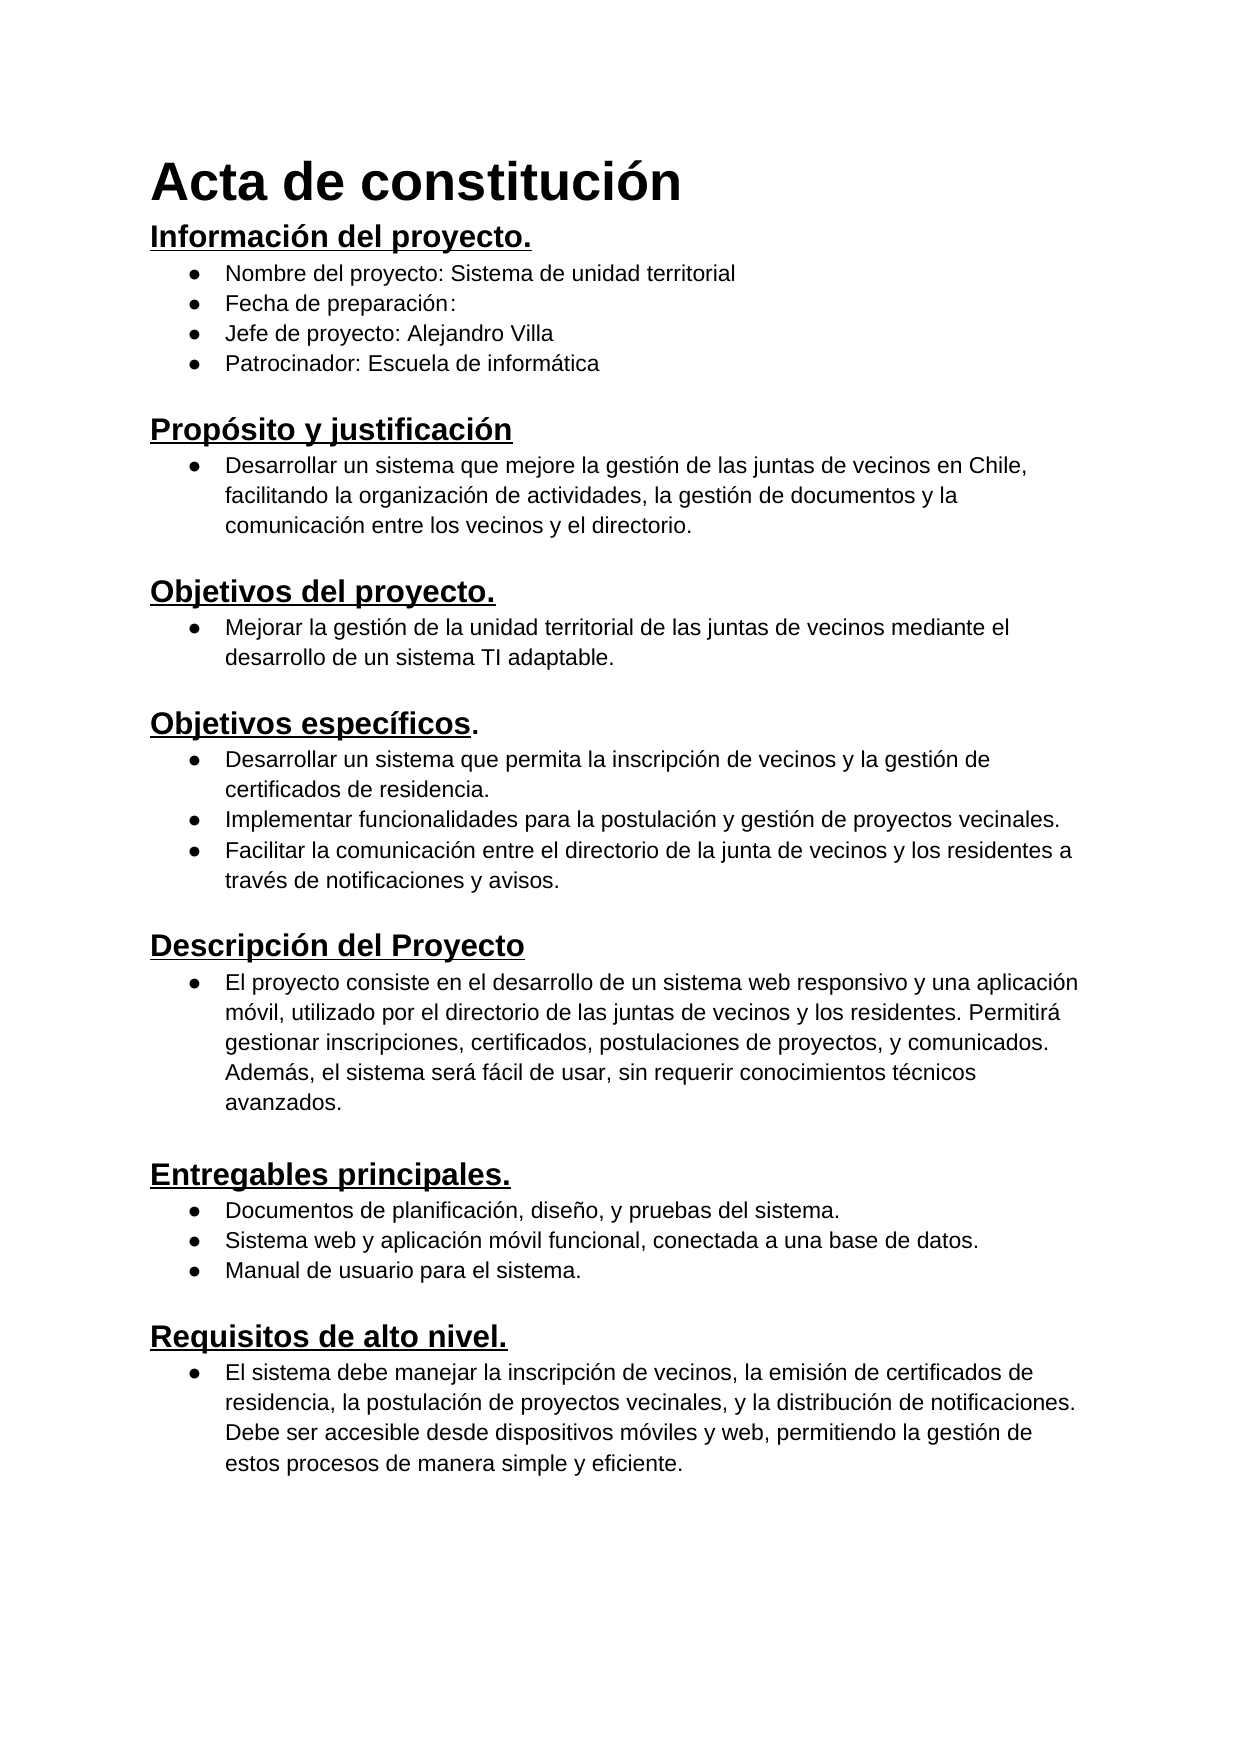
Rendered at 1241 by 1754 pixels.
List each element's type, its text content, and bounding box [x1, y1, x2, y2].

list Jefe de proyecto: Alejandro Villa [187, 320, 1090, 347]
list El proyecto consiste en el desarrollo de un sistema web responsivo y una aplicación móvil, utilizado por el directorio de las juntas de vecinos y los residentes. Permitirá gestionar inscripciones, certificados, postulaciones de proyectos, y comunicados. Además, el sistema será fácil de usar, sin requerir conocimientos técnicos avanzados. [187, 968, 1090, 1116]
list Patrocinador: Escuela de informática [187, 350, 1090, 377]
text Descripción del Proyecto [150, 927, 1090, 963]
list El sistema debe manejar la inscripción de vecinos, la emisión de certificados de residencia, la postulación de proyectos vecinales, y la distribución de notificaciones. Debe ser accesible desde dispositivos móviles y web, permitiendo la gestión de estos procesos de manera simple y eficiente. [187, 1359, 1090, 1476]
text Información del proyecto. [150, 218, 1090, 254]
list Manual de usuario para el sistema. [187, 1257, 1090, 1283]
title Acta de constitución [150, 150, 1090, 212]
text Objetivos del proyecto. [150, 573, 1090, 609]
list Nombre del proyecto: Sistema de unidad territorial [187, 260, 1090, 286]
list Documentos de planificación, diseño, y pruebas del sistema. [187, 1197, 1090, 1223]
text Entregables principales. [150, 1156, 1090, 1191]
list Mejorar la gestión de la unidad territorial de las juntas de vecinos mediante el desarrollo de un sistema TI adaptable. [187, 614, 1090, 671]
list Fecha de preparación : [187, 290, 1090, 316]
list Desarrollar un sistema que permita la inscripción de vecinos y la gestión de certificados de residencia. [187, 746, 1090, 803]
list Implementar funcionalidades para la postulación y gestión de proyectos vecinales. [187, 806, 1090, 833]
text Objetivos específicos. [150, 705, 1090, 741]
text Propósito y justificación [150, 411, 1090, 447]
text Requisitos de alto nivel. [150, 1318, 1090, 1353]
list Desarrollar un sistema que mejore la gestión de las juntas de vecinos en Chile, facilitando la organización de actividades, la gestión de documentos y la comunicación entre los vecinos y el directorio. [187, 452, 1090, 539]
list Facilitar la comunicación entre el directorio de la junta de vecinos y los residentes a través de notificaciones y avisos. [187, 837, 1090, 893]
list Sistema web y aplicación móvil funcional, conectada a una base de datos. [187, 1227, 1090, 1253]
